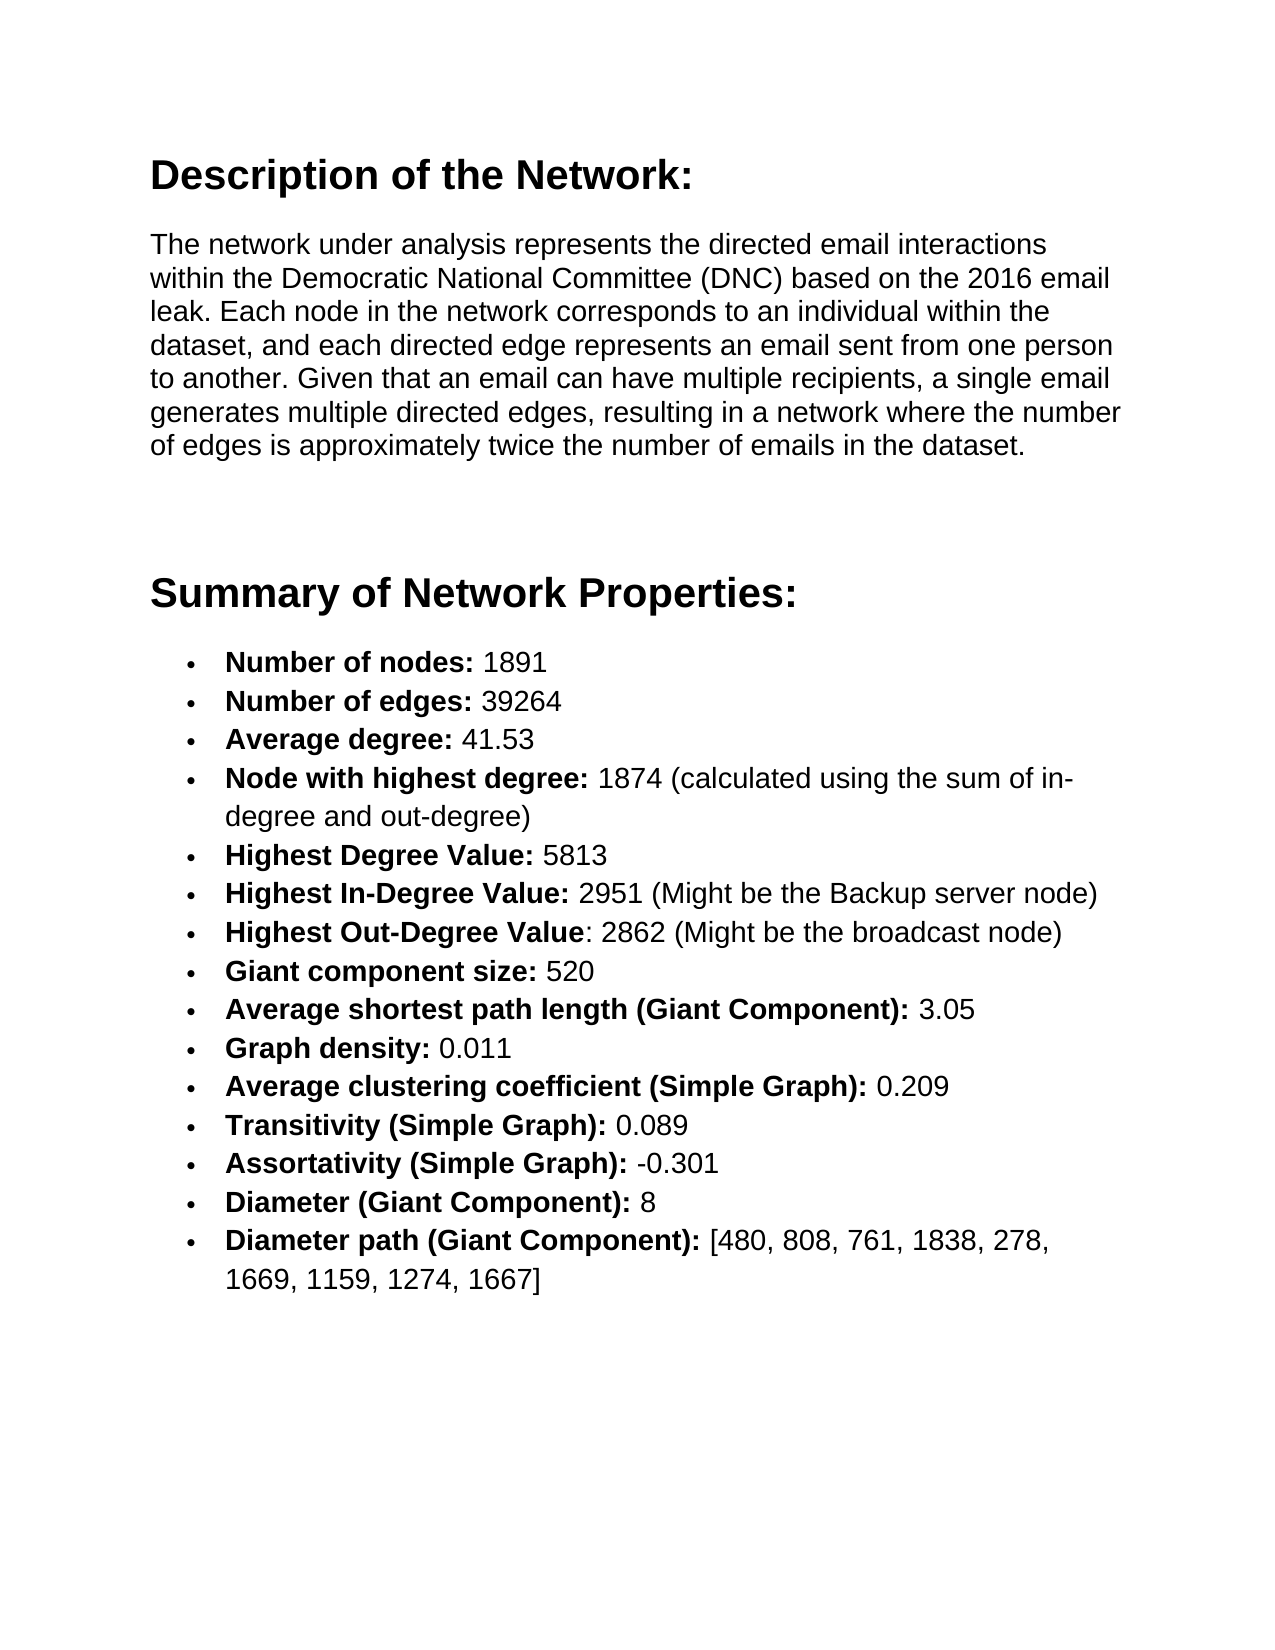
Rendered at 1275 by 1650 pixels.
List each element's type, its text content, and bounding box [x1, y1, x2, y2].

list Highest Out-Degree Value: 2862 (Might be the broadcast node) [187, 915, 1125, 948]
text The network under analysis represents the directed email interactions within the Democratic National Committee (DNC) based on the 2016 email leak. Each node in the network corresponds to an individual within the dataset, and each directed edge represents an email sent from one person to another. Given that an email can have multiple recipients, a single email generates multiple directed edges, resulting in a network where the number of edges is approximately twice the number of emails in the dataset. [150, 227, 1125, 462]
list Diameter (Giant Component): 8 [187, 1185, 1125, 1218]
text Summary of Network Properties: [150, 568, 1125, 616]
list Number of nodes: 1891 [187, 645, 1125, 679]
text Description of the Network: [150, 150, 1125, 198]
list Average clustering coefficient (Simple Graph): 0.209 [187, 1069, 1125, 1103]
list Highest Degree Value: 5813 [187, 838, 1125, 871]
list Number of edges: 39264 [187, 684, 1125, 717]
list Assortativity (Simple Graph): -0.301 [187, 1146, 1125, 1180]
list Graph density: 0.011 [187, 1031, 1125, 1064]
list Average shortest path length (Giant Component): 3.05 [187, 992, 1125, 1026]
list Average degree: 41.53 [187, 722, 1125, 756]
list Transitivity (Simple Graph): 0.089 [187, 1108, 1125, 1141]
list Node with highest degree: 1874 (calculated using the sum of in-degree and out-degree) [187, 761, 1125, 833]
list Highest In-Degree Value: 2951 (Might be the Backup server node) [187, 876, 1125, 910]
list Diameter path (Giant Component): [480, 808, 761, 1838, 278, 1669, 1159, 1274, 1667] [187, 1223, 1125, 1295]
list Giant component size: 520 [187, 953, 1125, 987]
